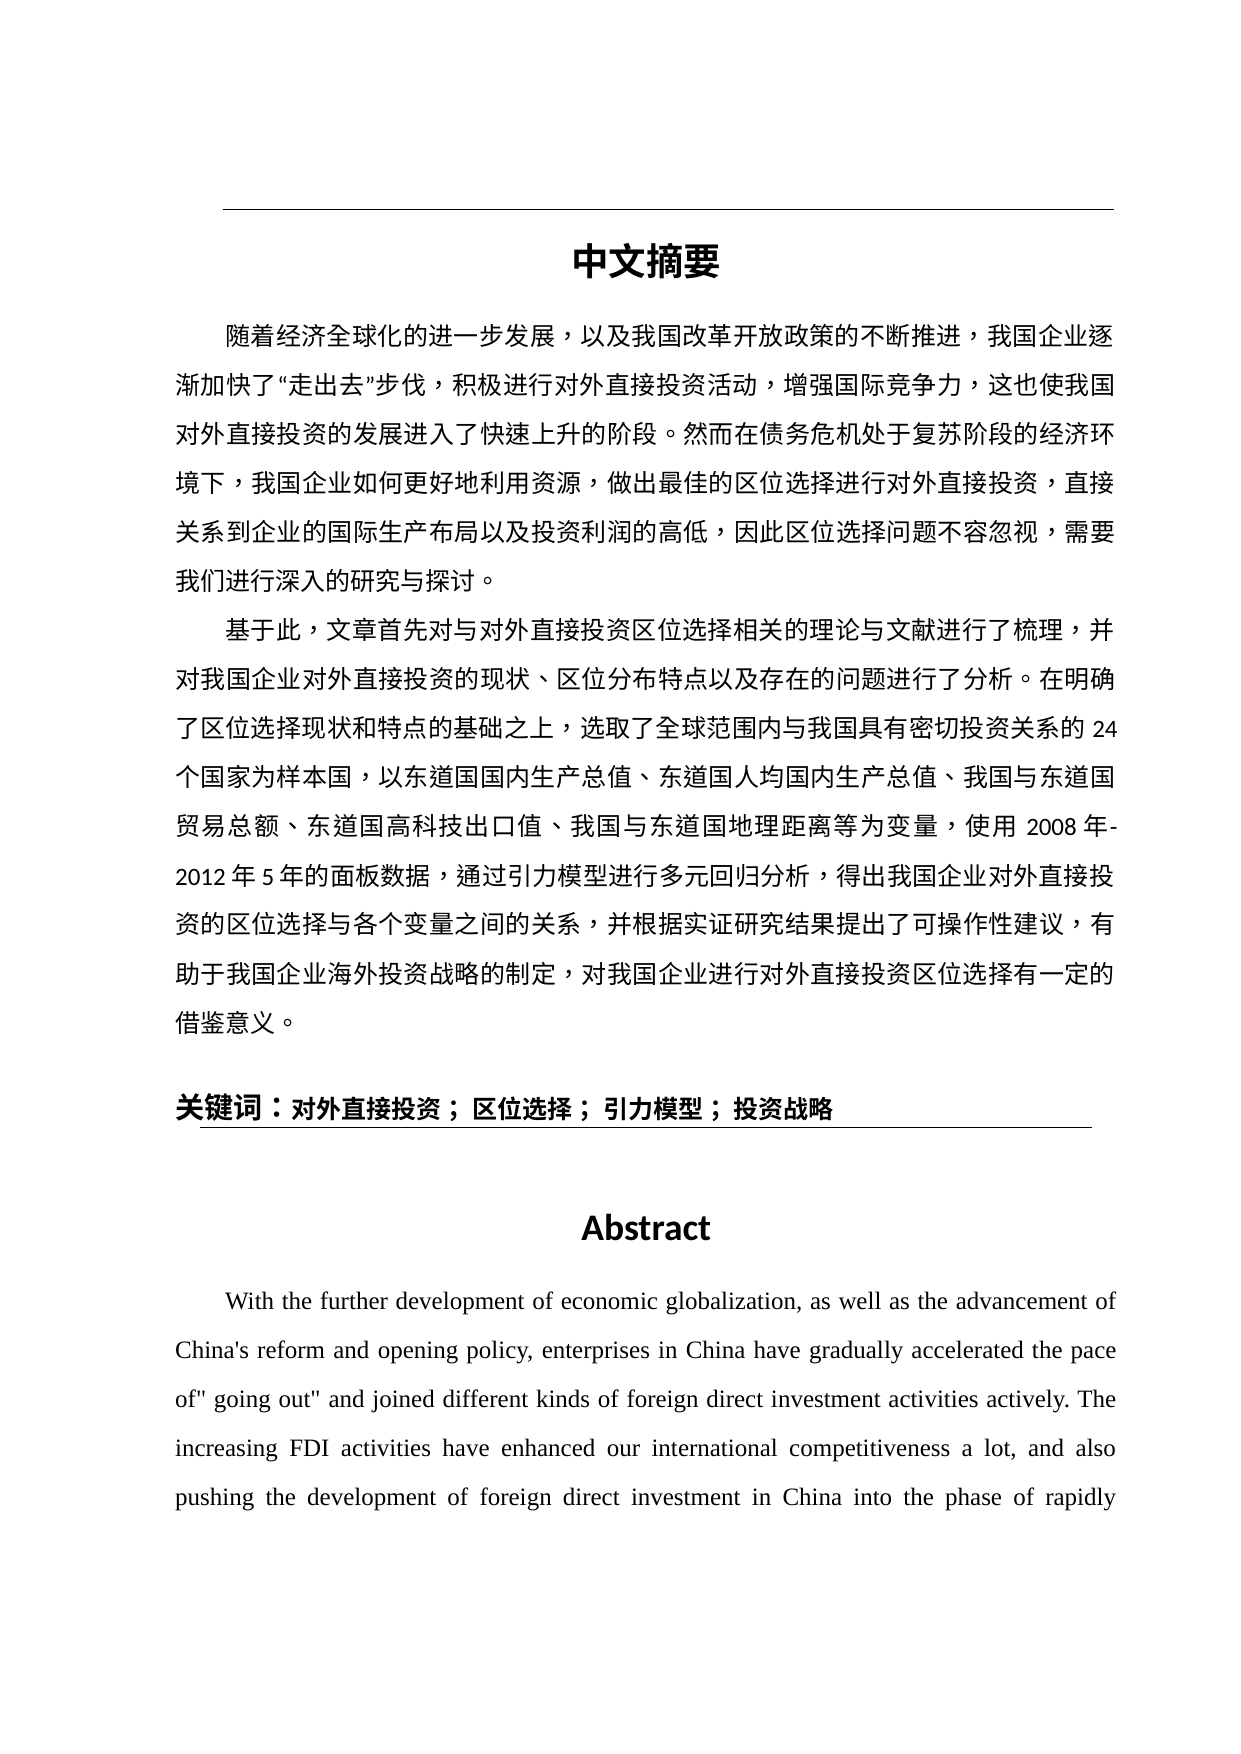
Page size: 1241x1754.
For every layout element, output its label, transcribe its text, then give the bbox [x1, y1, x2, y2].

text Abstract [175, 1197, 1117, 1249]
text 关键词：对外直接投资； 区位选择； 引力模型； 投资战略 [175, 1088, 1117, 1127]
text 随着经济全球化的进一步发展，以及我国改革开放政策的不断推进，我国企业逐渐加快了“走出去”步伐，积极进行对外直接投资活动，增强国际竞争力，这也使我国对外直接投资的发展进入了快速上升的阶段。然而在债务危机处于复苏阶段的经济环境下，我国企业如何更好地利用资源，做出最佳的区位选择进行对外直接投资，直接关系到企业的国际生产布局以及投资利润的高低，因此区位选择问题不容忽视，需要我们进行深入的研究与探讨。 [175, 302, 1117, 597]
subtitle 中文摘要 [175, 234, 1117, 286]
text 基于此，文章首先对与对外直接投资区位选择相关的理论与文献进行了梳理，并对我国企业对外直接投资的现状、区位分布特点以及存在的问题进行了分析。在明确了区位选择现状和特点的基础之上，选取了全球范围内与我国具有密切投资关系的24个国家为样本国，以东道国国内生产总值、东道国人均国内生产总值、我国与东道国贸易总额、东道国高科技出口值、我国与东道国地理距离等为变量，使用2008年-2012年5年的面板数据，通过引力模型进行多元回归分析，得出我国企业对外直接投资的区位选择与各个变量之间的关系，并根据实证研究结果提出了可操作性建议，有助于我国企业海外投资战略的制定，对我国企业进行对外直接投资区位选择有一定的借鉴意义。 [175, 597, 1117, 1038]
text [175, 1266, 1117, 1511]
